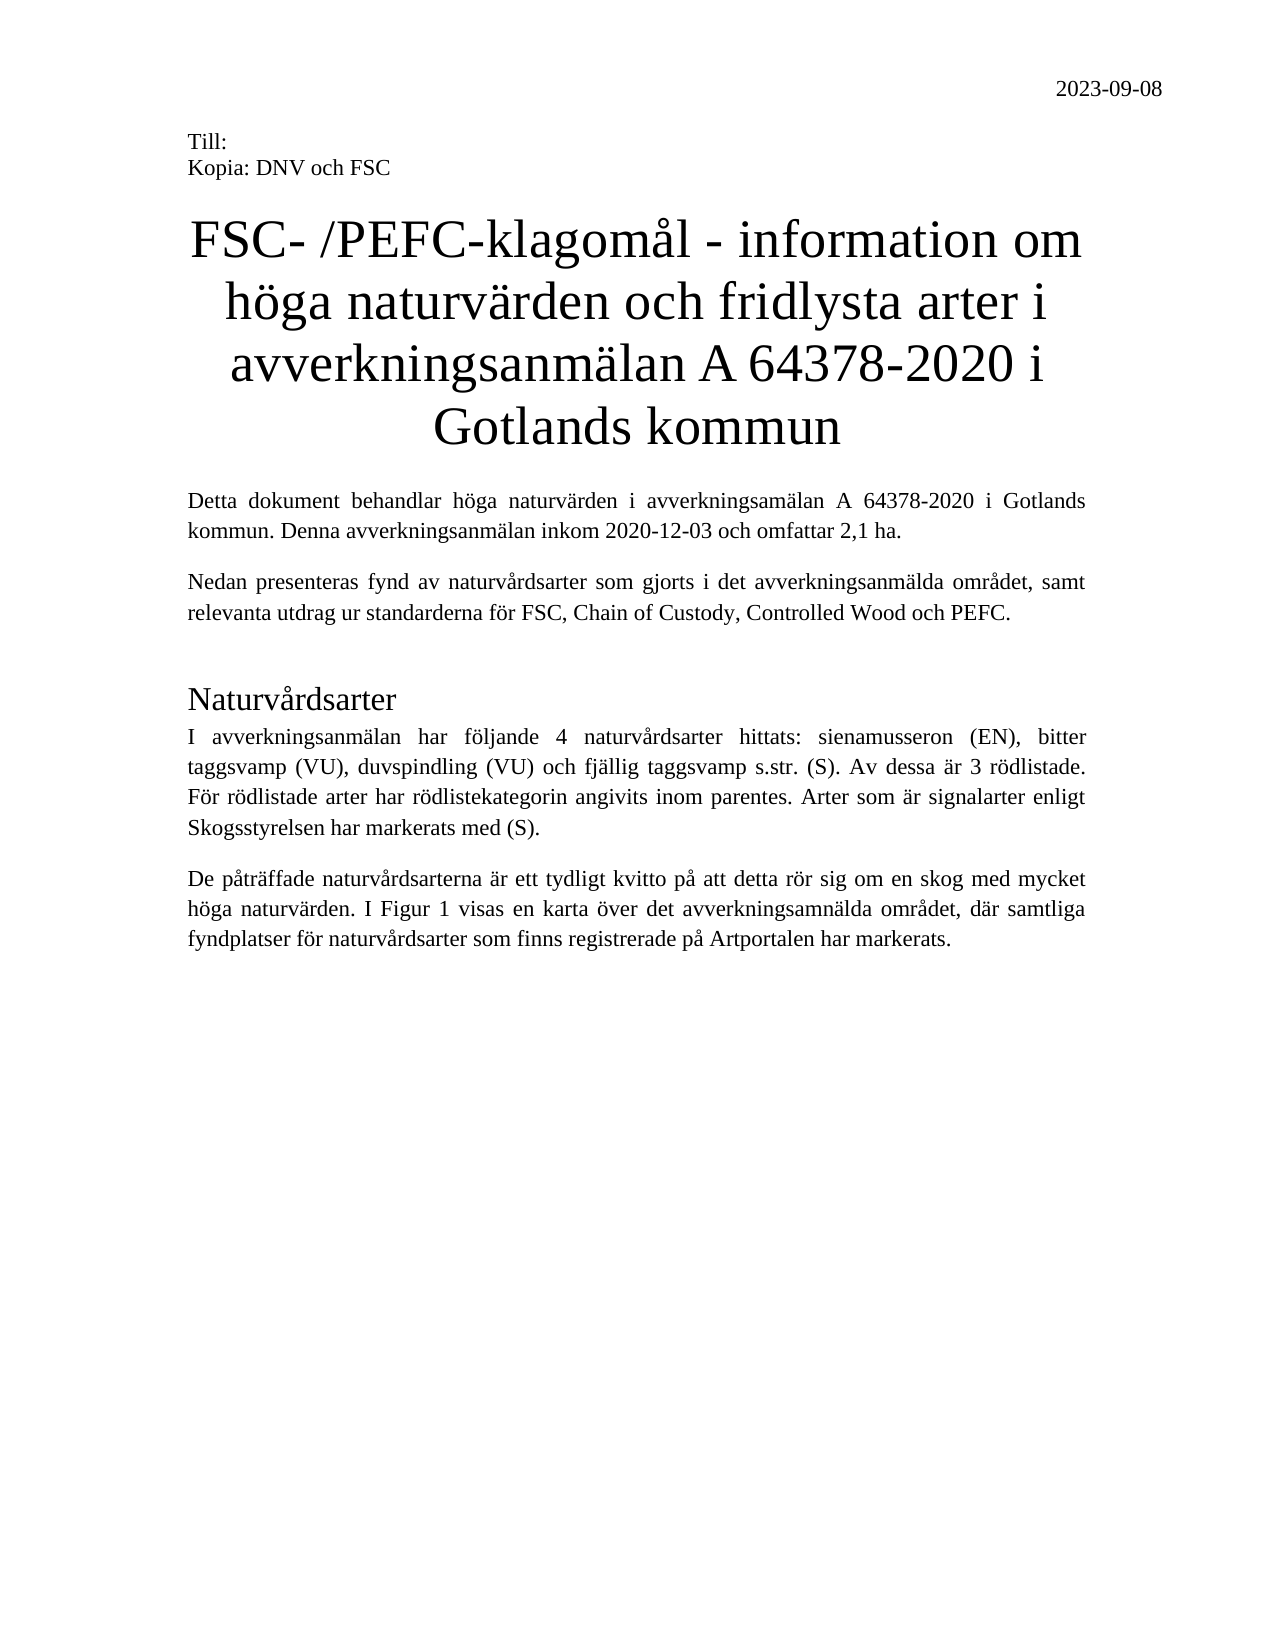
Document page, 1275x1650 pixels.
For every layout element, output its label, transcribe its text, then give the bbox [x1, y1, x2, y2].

title FSC- /PEFC-klagomål - information om höga naturvärden och fridlysta arter i avverkningsanmälan A 64378-2020 i Gotlands kommun [187, 207, 1087, 456]
text I avverkningsanmälan har följande 4 naturvårdsarter hittats: sienamusseron (EN), bitter taggsvamp (VU), duvspindling (VU) och fjällig taggsvamp s.str. (S). Av dessa är 3 rödlistade. För rödlistade arter har rödlistekategorin angivits inom parentes. Arter som är signalarter enligt Skogsstyrelsen har markerats med (S). [187, 723, 1087, 840]
text Detta dokument behandlar höga naturvärden i avverkningsamälan A 64378-2020 i Gotlands kommun. Denna avverkningsanmälan inkom 2020-12-03 och omfattar 2,1 ha. [187, 487, 1087, 544]
text Nedan presenteras fynd av naturvårdsarter som gjorts i det avverkningsanmälda området, samt relevanta utdrag ur standarderna för FSC, Chain of Custody, Controlled Wood och PEFC. [187, 568, 1087, 625]
subtitle Naturvårdsarter [187, 679, 1087, 717]
text De påträffade naturvårdsarterna är ett tydligt kvitto på att detta rör sig om en skog med mycket höga naturvärden. I Figur 1 visas en karta över det avverkningsamnälda området, där samtliga fyndplatser för naturvårdsarter som finns registrerade på Artportalen har markerats. [187, 864, 1087, 951]
